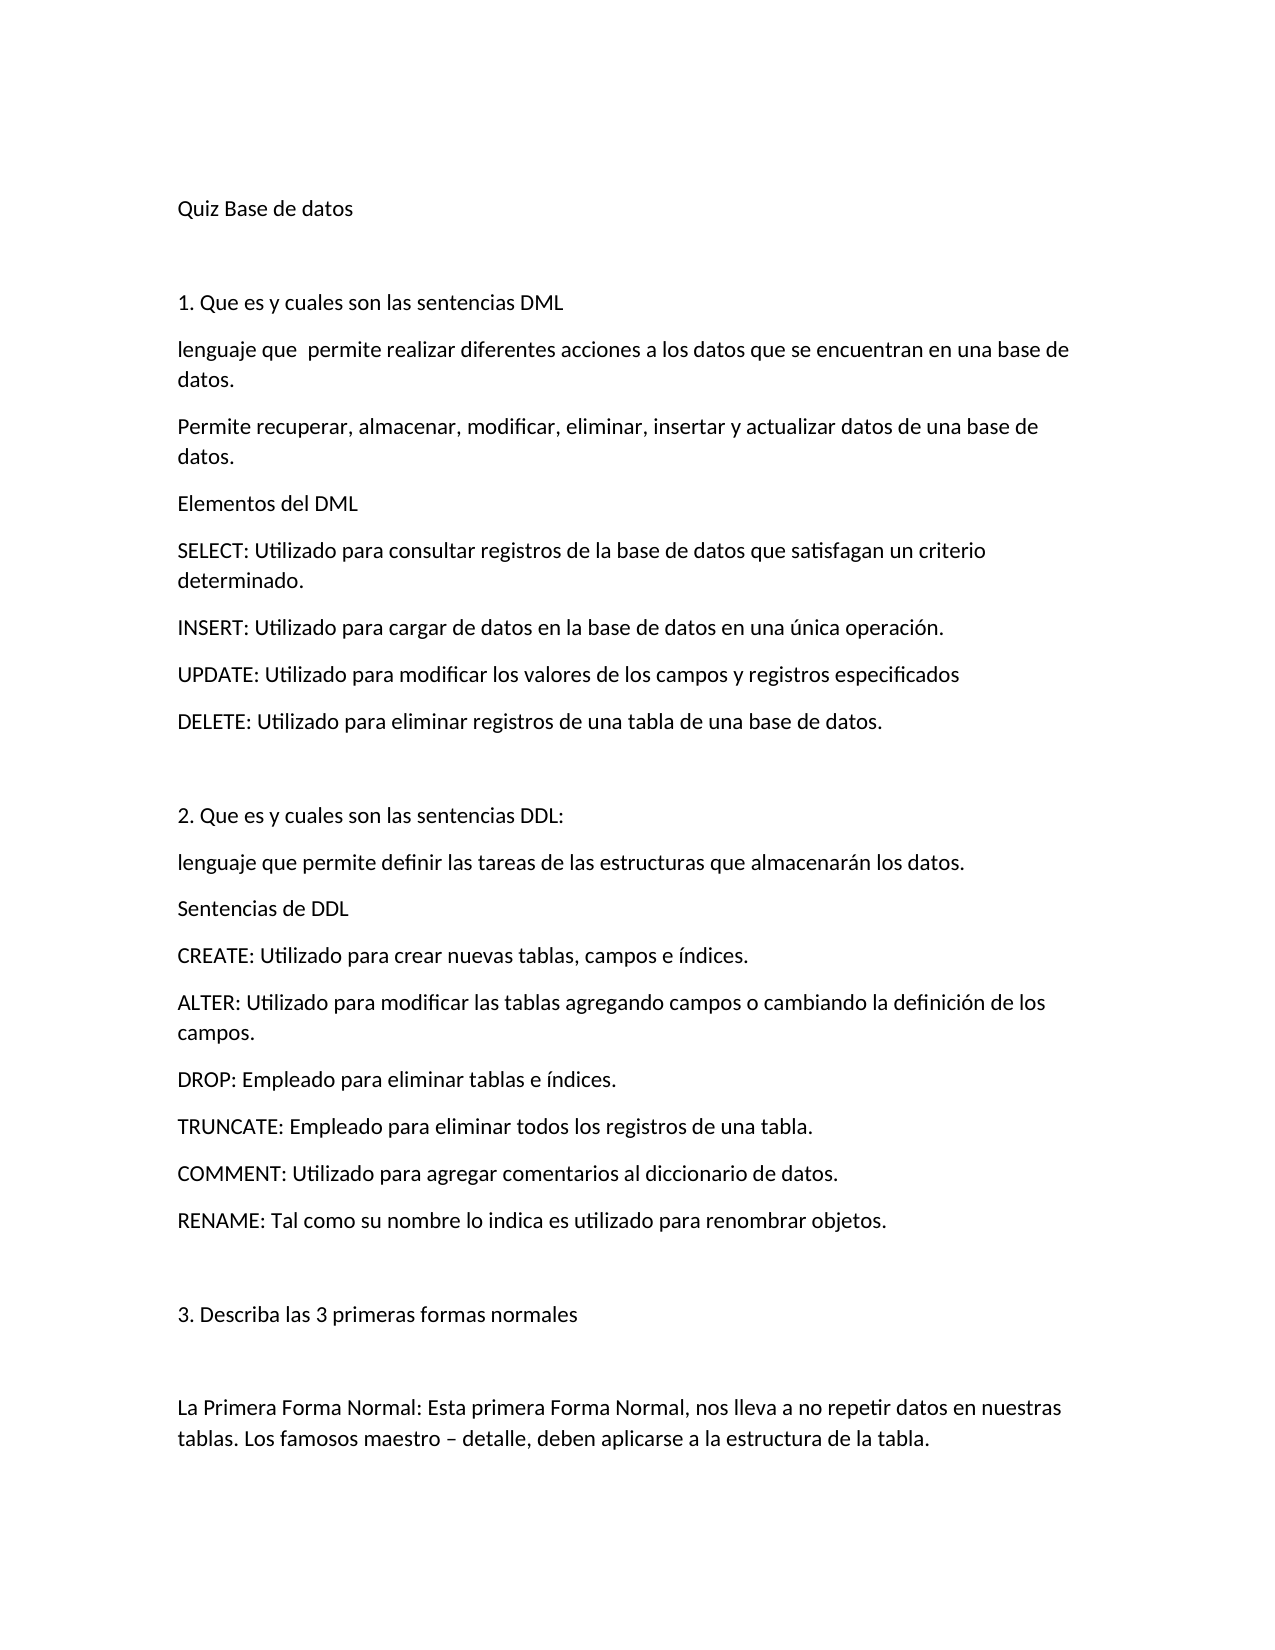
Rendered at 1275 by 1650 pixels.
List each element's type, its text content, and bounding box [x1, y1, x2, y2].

text UPDATE: Utilizado para modificar los valores de los campos y registros especificados [177, 660, 1098, 688]
text 1. Que es y cuales son las sentencias DML [177, 288, 1098, 316]
text Permite recuperar, almacenar, modificar, eliminar, insertar y actualizar datos de una base de datos. [177, 412, 1098, 470]
text Quiz Base de datos [177, 194, 1098, 222]
text CREATE: Utilizado para crear nuevas tablas, campos e índices. [177, 941, 1098, 969]
text lenguaje que permite realizar diferentes acciones a los datos que se encuentran en una base de datos. [177, 335, 1098, 393]
text INSERT: Utilizado para cargar de datos en la base de datos en una única operación. [177, 613, 1098, 641]
text Elementos del DML [177, 489, 1098, 517]
text TRUNCATE: Empleado para eliminar todos los registros de una tabla. [177, 1112, 1098, 1140]
text lenguaje que permite definir las tareas de las estructuras que almacenarán los datos. [177, 848, 1098, 876]
text La Primera Forma Normal: Esta primera Forma Normal, nos lleva a no repetir datos en nuestras tablas. Los famosos maestro – detalle, deben aplicarse a la estructura de la tabla. [177, 1393, 1098, 1452]
text RENAME: Tal como su nombre lo indica es utilizado para renombrar objetos. [177, 1206, 1098, 1234]
text COMMENT: Utilizado para agregar comentarios al diccionario de datos. [177, 1159, 1098, 1187]
text 2. Que es y cuales son las sentencias DDL: [177, 801, 1098, 829]
text 3. Describa las 3 primeras formas normales [177, 1300, 1098, 1328]
text SELECT: Utilizado para consultar registros de la base de datos que satisfagan un criterio determinado. [177, 536, 1098, 594]
text Sentencias de DDL [177, 894, 1098, 922]
text DROP: Empleado para eliminar tablas e índices. [177, 1065, 1098, 1093]
text DELETE: Utilizado para eliminar registros de una tabla de una base de datos. [177, 707, 1098, 735]
text ALTER: Utilizado para modificar las tablas agregando campos o cambiando la definición de los campos. [177, 988, 1098, 1046]
